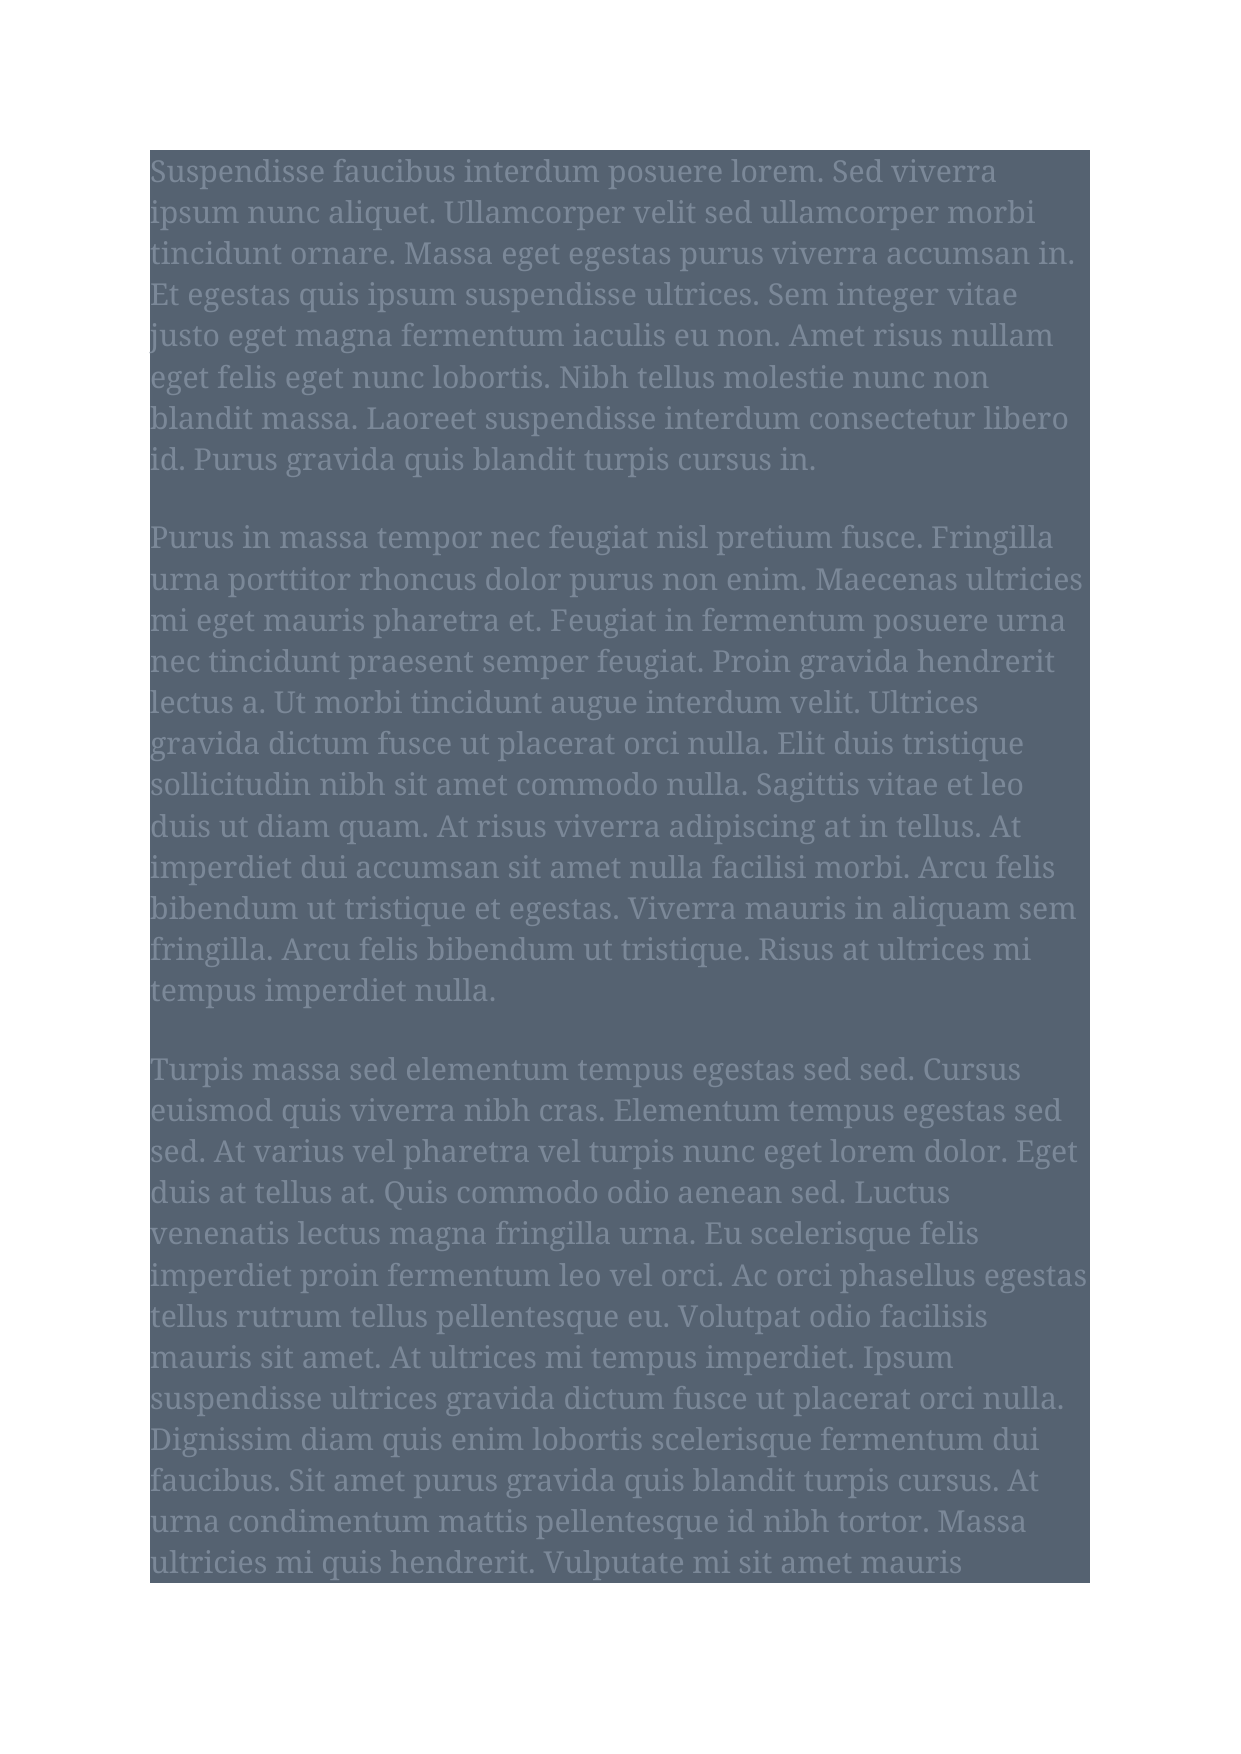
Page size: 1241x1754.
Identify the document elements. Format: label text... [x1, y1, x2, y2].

text Purus in massa tempor nec feugiat nisl pretium fusce. Fringilla urna porttitor rhoncus dolor purus non enim. Maecenas ultricies mi eget mauris pharetra et. Feugiat in fermentum posuere urna nec tincidunt praesent semper feugiat. Proin gravida hendrerit lectus a. Ut morbi tincidunt augue interdum velit. Ultrices gravida dictum fusce ut placerat orci nulla. Elit duis tristique sollicitudin nibh sit amet commodo nulla. Sagittis vitae et leo duis ut diam quam. At risus viverra adipiscing at in tellus. At imperdiet dui accumsan sit amet nulla facilisi morbi. Arcu felis bibendum ut tristique et egestas. Viverra mauris in aliquam sem fringilla. Arcu felis bibendum ut tristique. Risus at ultrices mi tempus imperdiet nulla. [150, 517, 1090, 1010]
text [150, 150, 1090, 479]
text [150, 1048, 1090, 1583]
